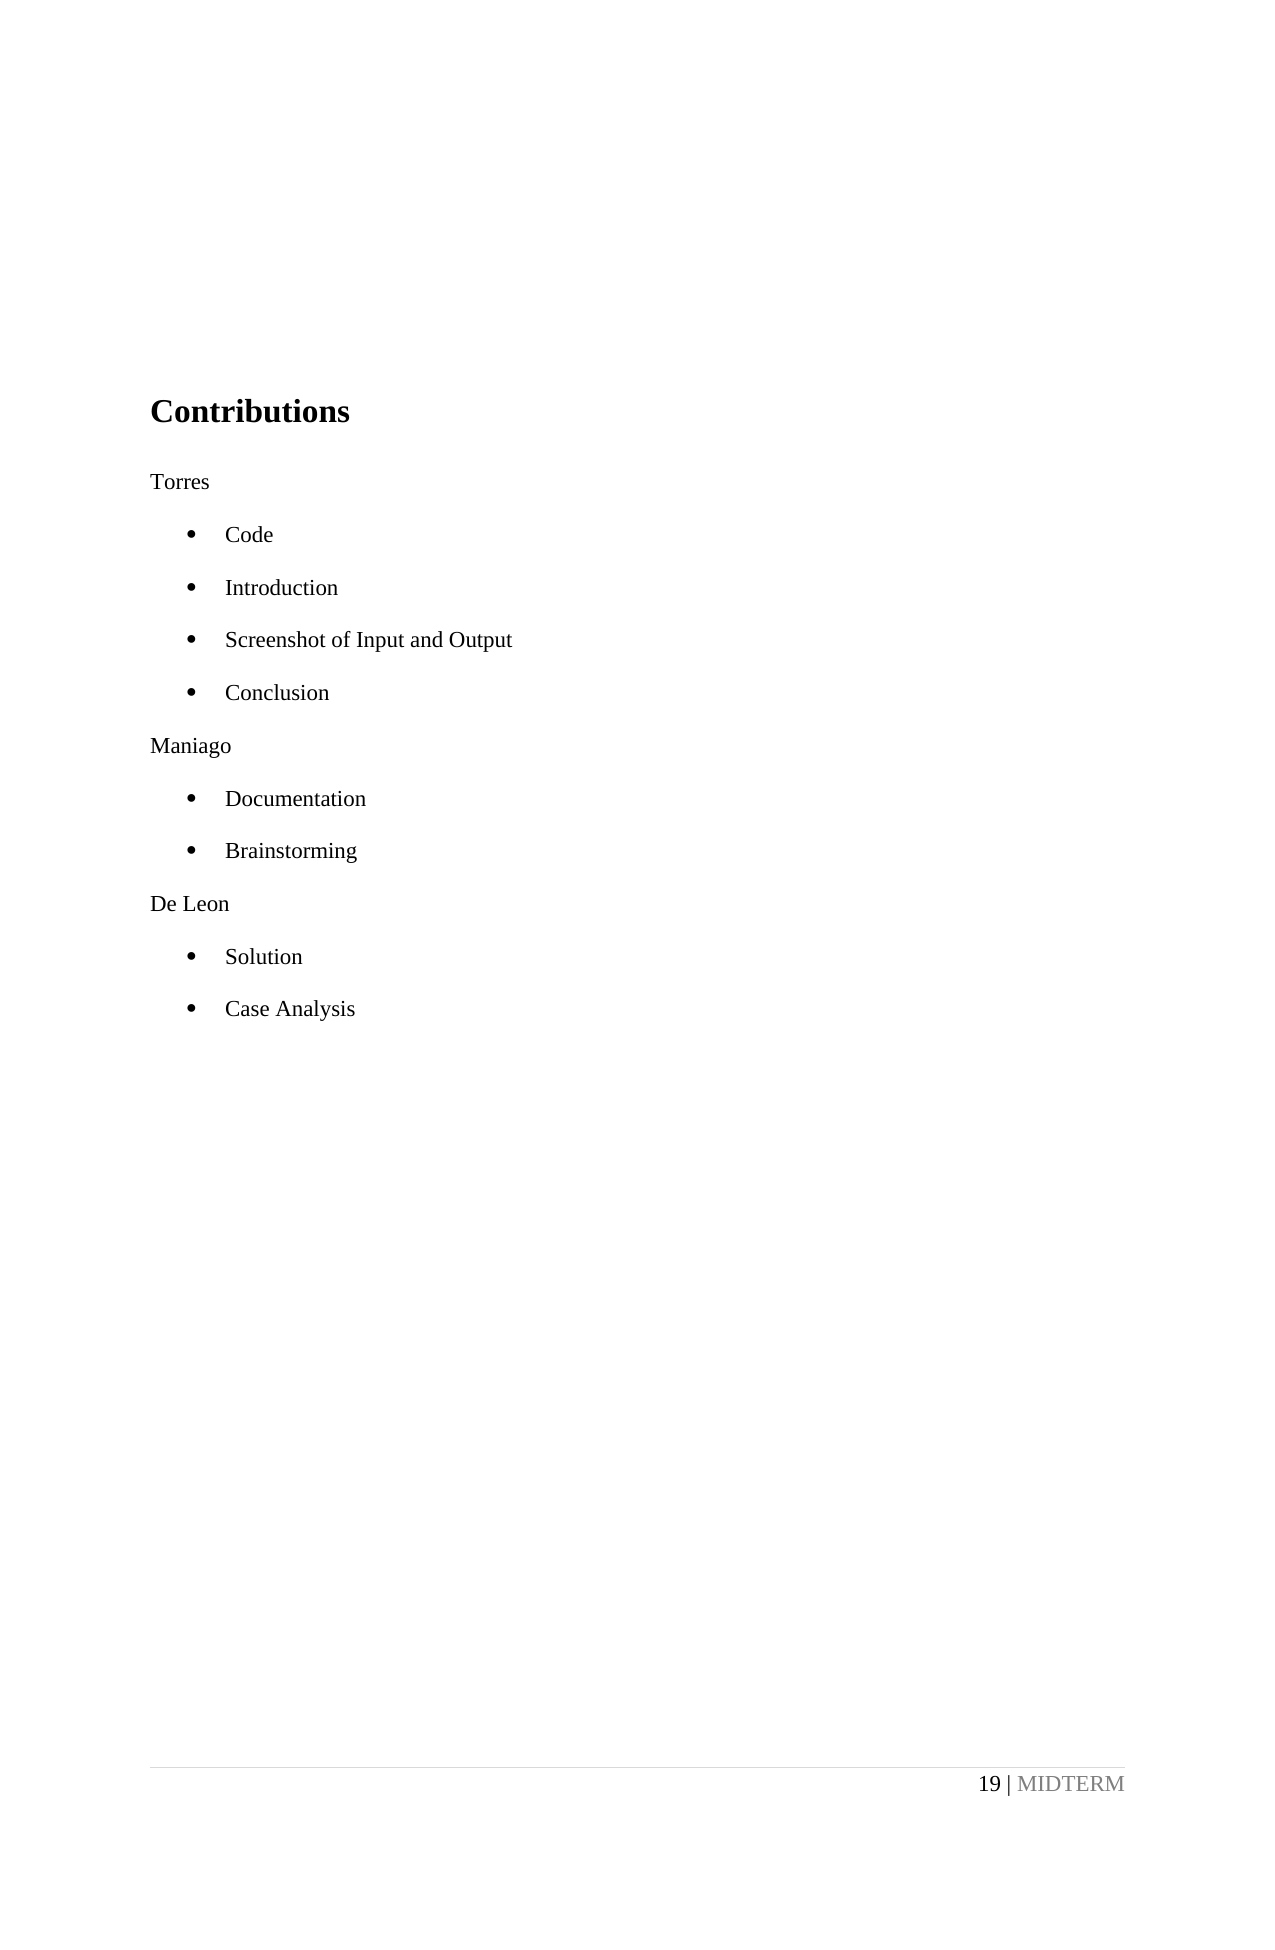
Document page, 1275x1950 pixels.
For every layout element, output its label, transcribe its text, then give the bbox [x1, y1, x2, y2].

list Brainstorming [187, 837, 1125, 864]
list Case Analysis [187, 995, 1125, 1022]
list Conclusion [187, 679, 1125, 706]
list Documentation [187, 784, 1125, 811]
list Code [187, 521, 1125, 547]
text Contributions [150, 392, 1125, 430]
text Torres [150, 468, 1125, 495]
text De Leon [150, 890, 1125, 916]
list Introduction [187, 574, 1125, 600]
list Screenshot of Input and Output [187, 626, 1125, 653]
list Solution [187, 943, 1125, 969]
text Maniago [150, 732, 1125, 758]
